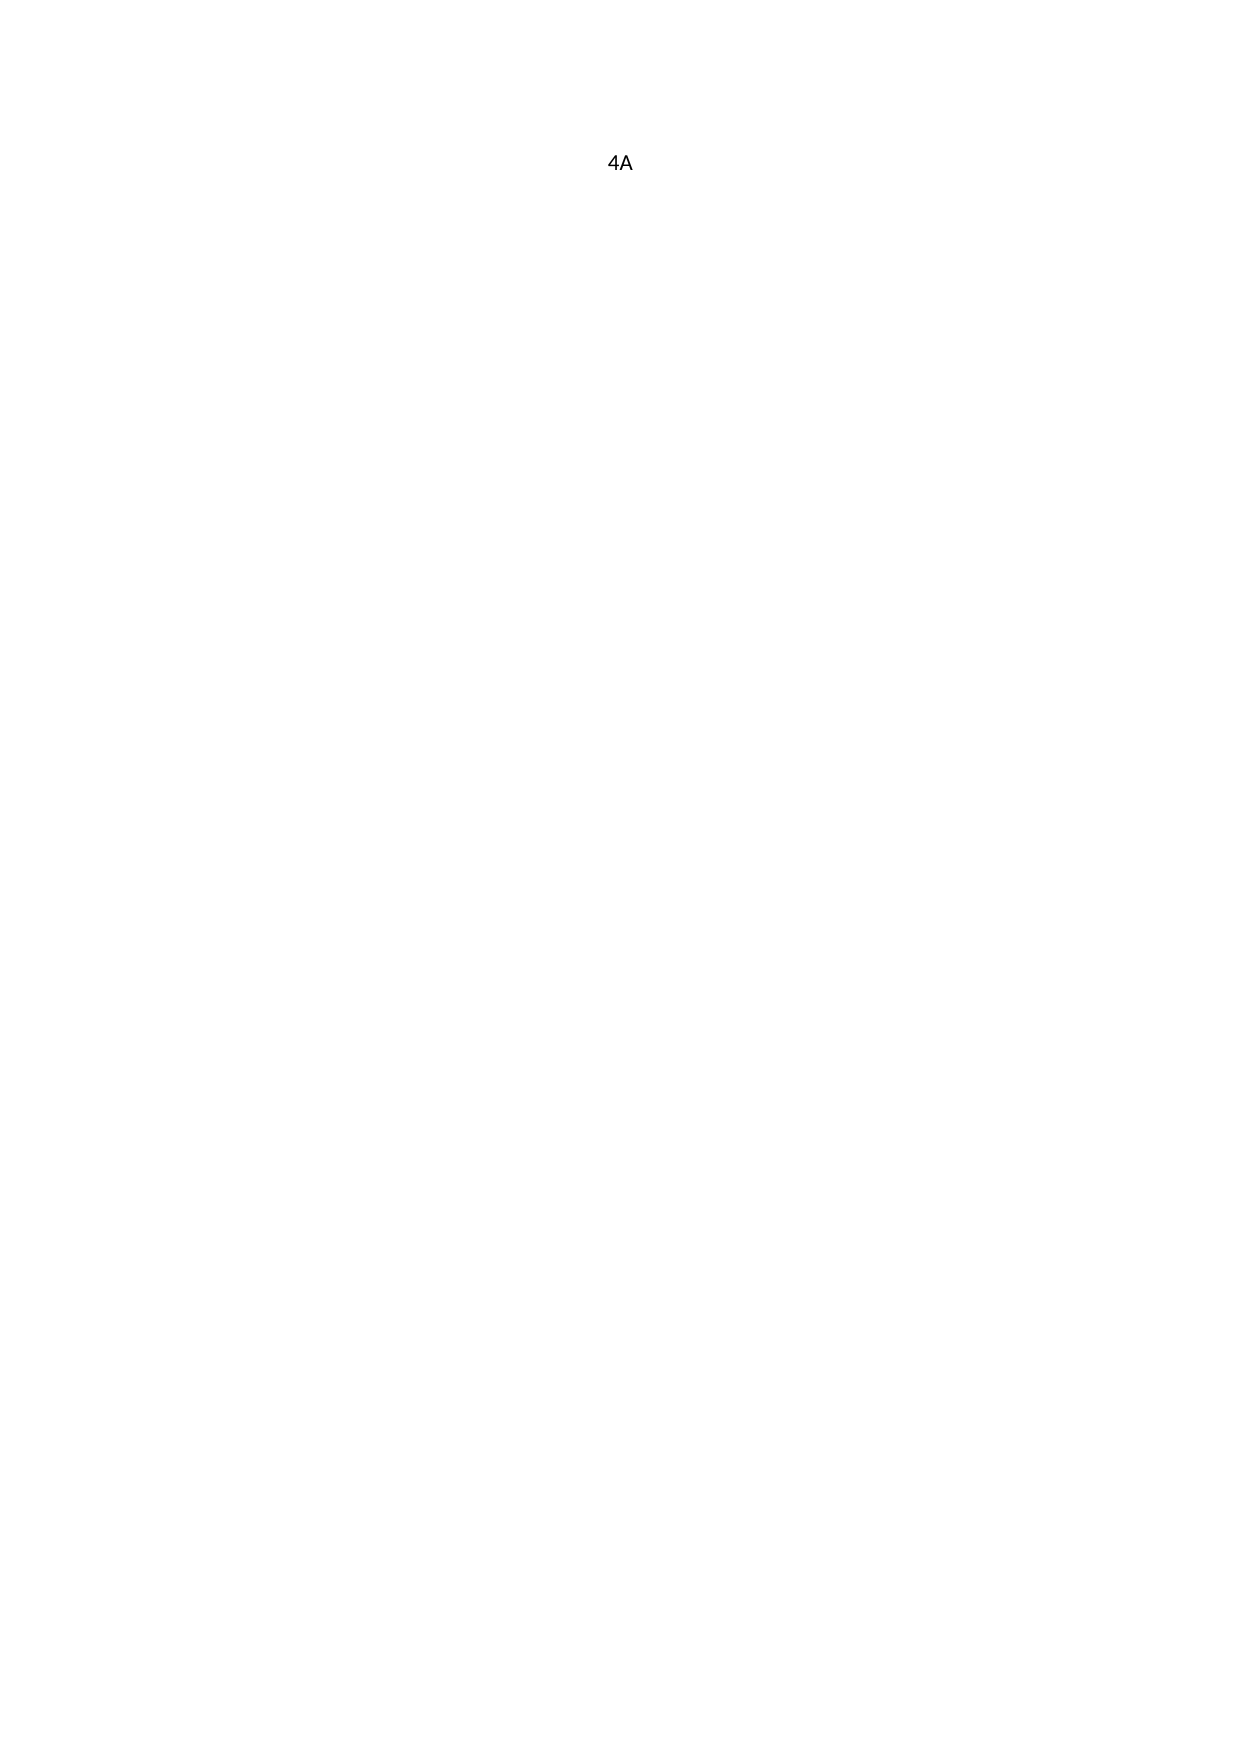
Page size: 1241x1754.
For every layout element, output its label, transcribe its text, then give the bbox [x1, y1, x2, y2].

text 4A [148, 148, 1093, 176]
